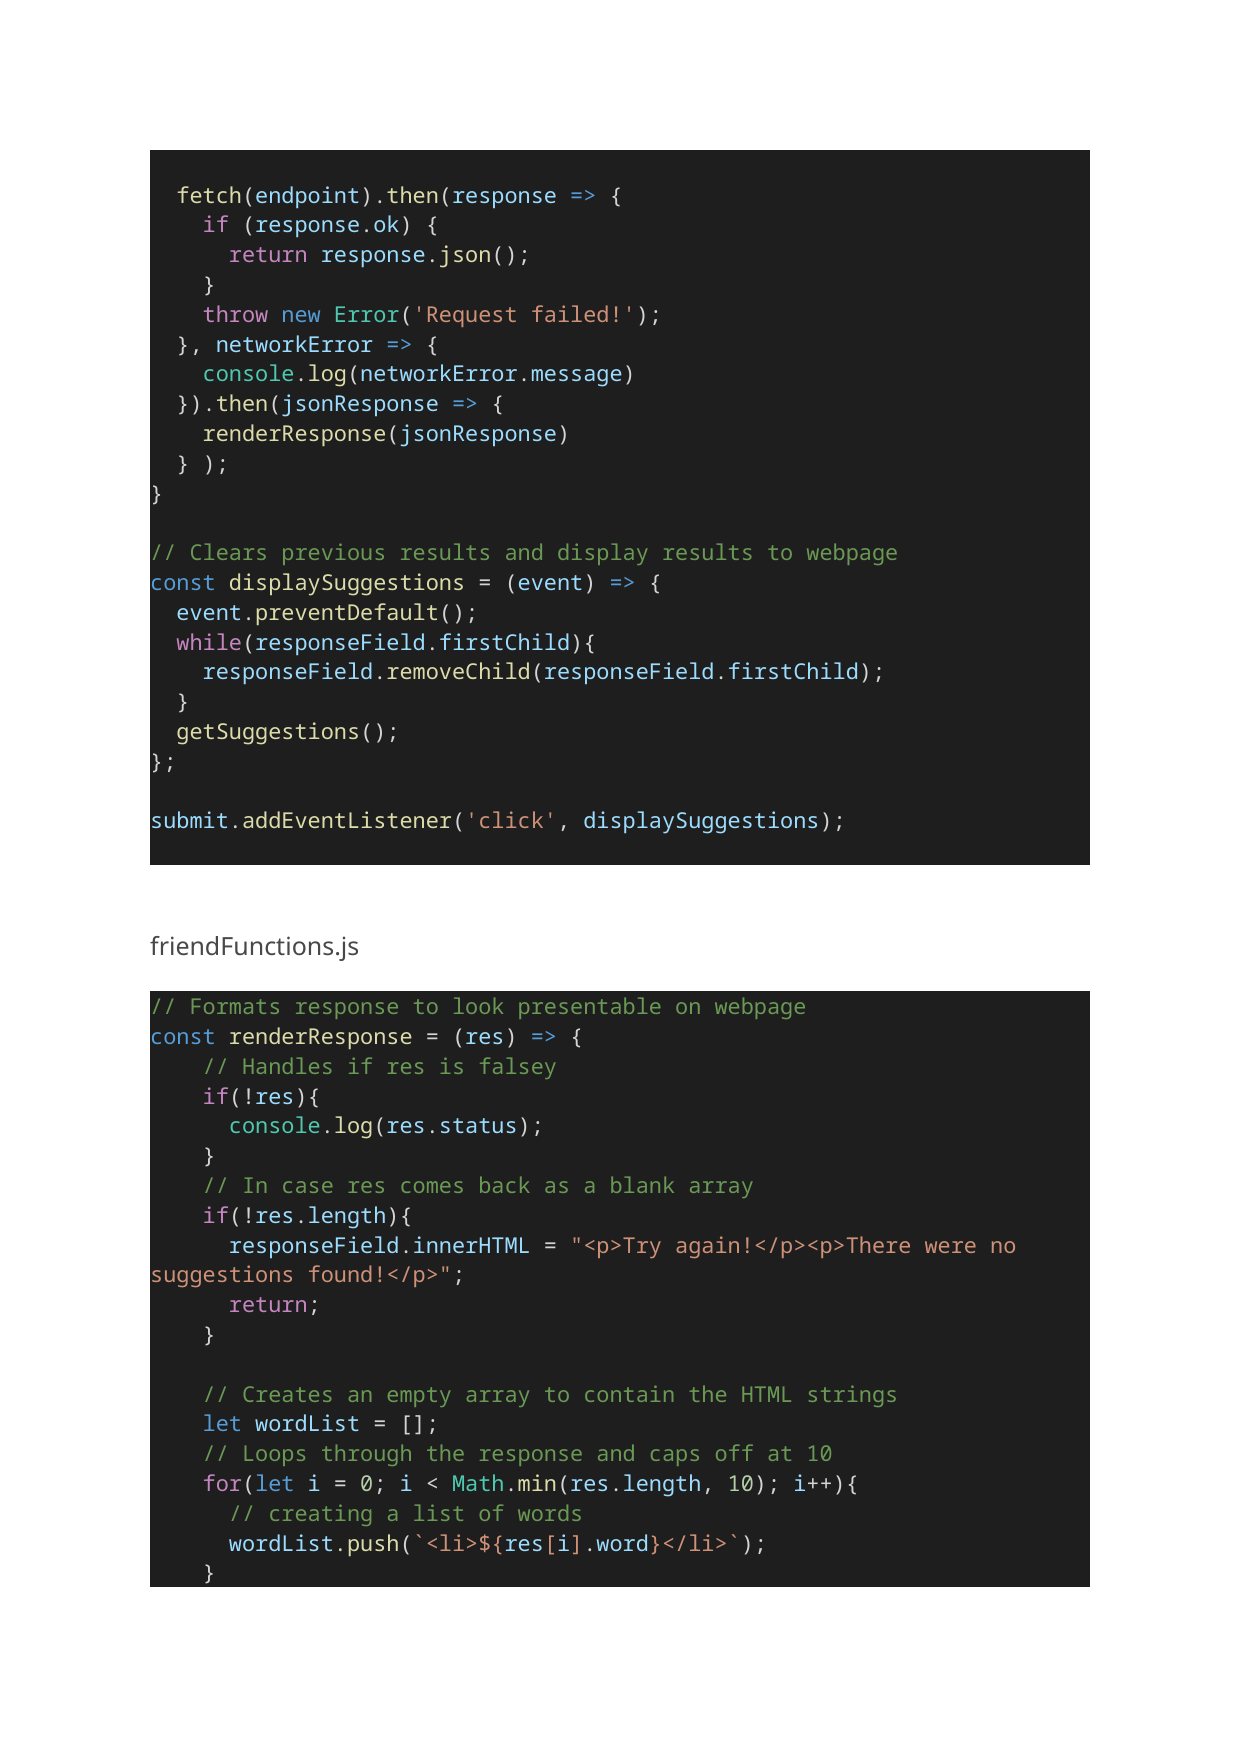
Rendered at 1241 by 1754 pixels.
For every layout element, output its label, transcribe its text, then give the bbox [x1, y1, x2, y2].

text } [150, 269, 1090, 299]
text } [150, 1140, 1090, 1170]
text return; [150, 1289, 1090, 1319]
text fetch(endpoint).then(response => { [150, 180, 1090, 209]
text if(!res){ [150, 1081, 1090, 1111]
text // Creates an empty array to contain the HTML strings [150, 1378, 1090, 1408]
text throw new Error('Request failed!'); [150, 299, 1090, 329]
text const displaySuggestions = (event) => { [150, 567, 1090, 597]
text console.log(networkError.message) [150, 358, 1090, 388]
text return response.json(); [150, 239, 1090, 269]
text } [150, 686, 1090, 716]
text console.log(res.status); [150, 1111, 1090, 1140]
text while(responseField.firstChild){ [150, 627, 1090, 656]
text } [150, 1557, 1090, 1587]
text getSuggestions(); [150, 716, 1090, 746]
text wordList.push(`<li>${res[i].word}</li>`); [150, 1527, 1090, 1557]
text event.preventDefault(); [150, 597, 1090, 627]
text submit.addEventListener('click', displaySuggestions); [150, 805, 1090, 835]
text // Handles if res is falsey [150, 1051, 1090, 1081]
text const renderResponse = (res) => { [150, 1021, 1090, 1051]
text if (response.ok) { [150, 209, 1090, 239]
text // In case res comes back as a blank array [150, 1170, 1090, 1200]
text }; [150, 746, 1090, 776]
text responseField.innerHTML = "<p>Try again!</p><p>There were no suggestions found!</p>"; [150, 1230, 1090, 1289]
text }).then(jsonResponse => { [150, 388, 1090, 418]
text } ); [150, 448, 1090, 478]
text friendFunctions.js [150, 928, 1090, 962]
text if(!res.length){ [150, 1200, 1090, 1230]
text // creating a list of words [150, 1498, 1090, 1527]
text for(let i = 0; i < Math.min(res.length, 10); i++){ [150, 1468, 1090, 1498]
text // Clears previous results and display results to webpage [150, 537, 1090, 567]
text // Loops through the response and caps off at 10 [150, 1438, 1090, 1468]
text let wordList = []; [150, 1408, 1090, 1438]
text } [150, 1319, 1090, 1349]
text }, networkError => { [150, 329, 1090, 358]
text responseField.removeChild(responseField.firstChild); [150, 656, 1090, 686]
text renderResponse(jsonResponse) [150, 418, 1090, 448]
text // Formats response to look presentable on webpage [150, 991, 1090, 1021]
text } [150, 478, 1090, 507]
